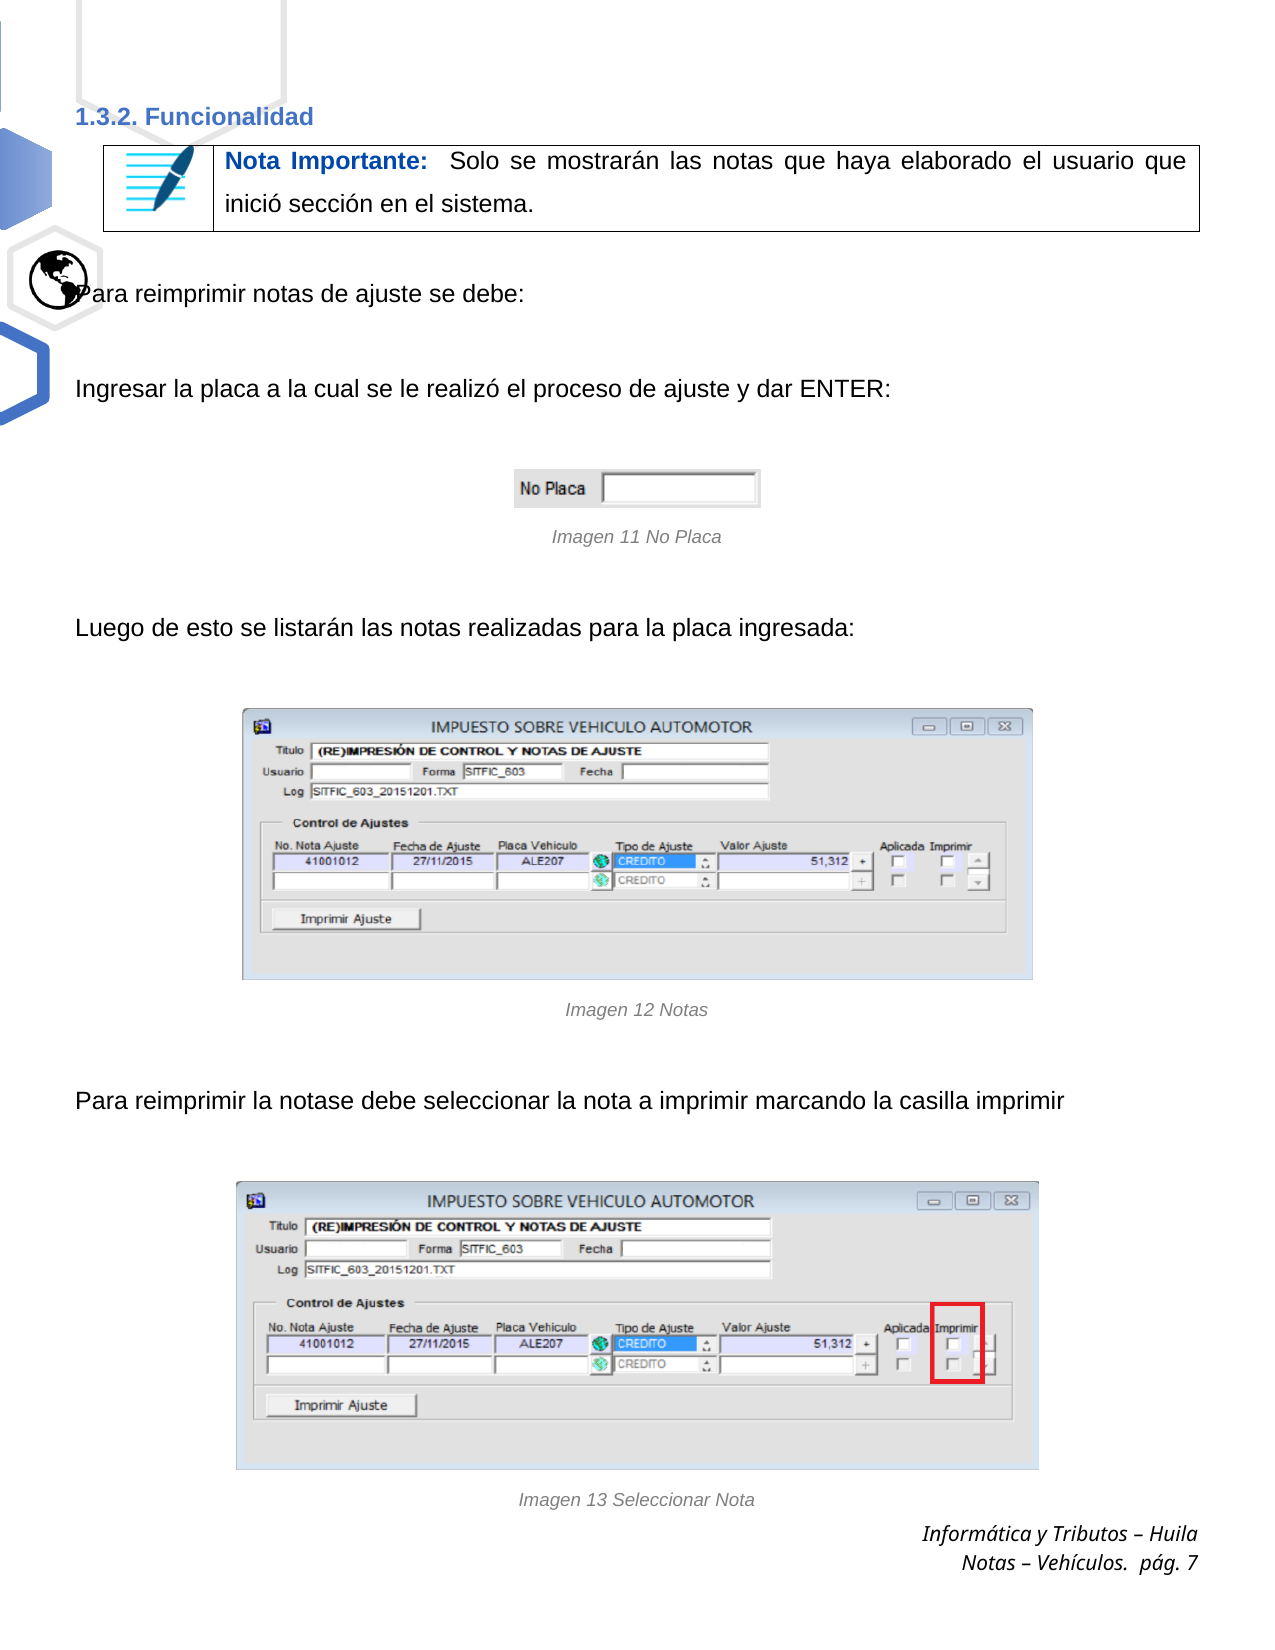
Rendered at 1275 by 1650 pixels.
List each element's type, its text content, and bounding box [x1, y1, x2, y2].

picture [236, 1181, 1039, 1470]
text Imagen 11 No Placa [75, 526, 1200, 548]
table_header Nota Importante: Solo se mostrarán las notas que haya elaborado el usuario que inició sección en el sistema. [214, 146, 1199, 231]
text Para reimprimir notas de ajuste se debe: [75, 279, 1200, 308]
picture [514, 469, 761, 508]
picture [242, 708, 1033, 980]
picture [122, 146, 195, 216]
table_header [104, 146, 213, 231]
picture [21, 242, 95, 317]
text Luego de esto se listarán las notas realizadas para la placa ingresada: [75, 613, 1200, 642]
text Imagen 12 Notas [75, 999, 1200, 1020]
subtitle 1.3.2. Funcionalidad [75, 102, 1200, 131]
text Ingresar la placa a la cual se le realizó el proceso de ajuste y dar ENTER: [75, 374, 1200, 403]
text Para reimprimir la notase debe seleccionar la nota a imprimir marcando la casilla imprimir [75, 1086, 1200, 1115]
text Imagen 13 Seleccionar Nota [75, 1489, 1200, 1510]
